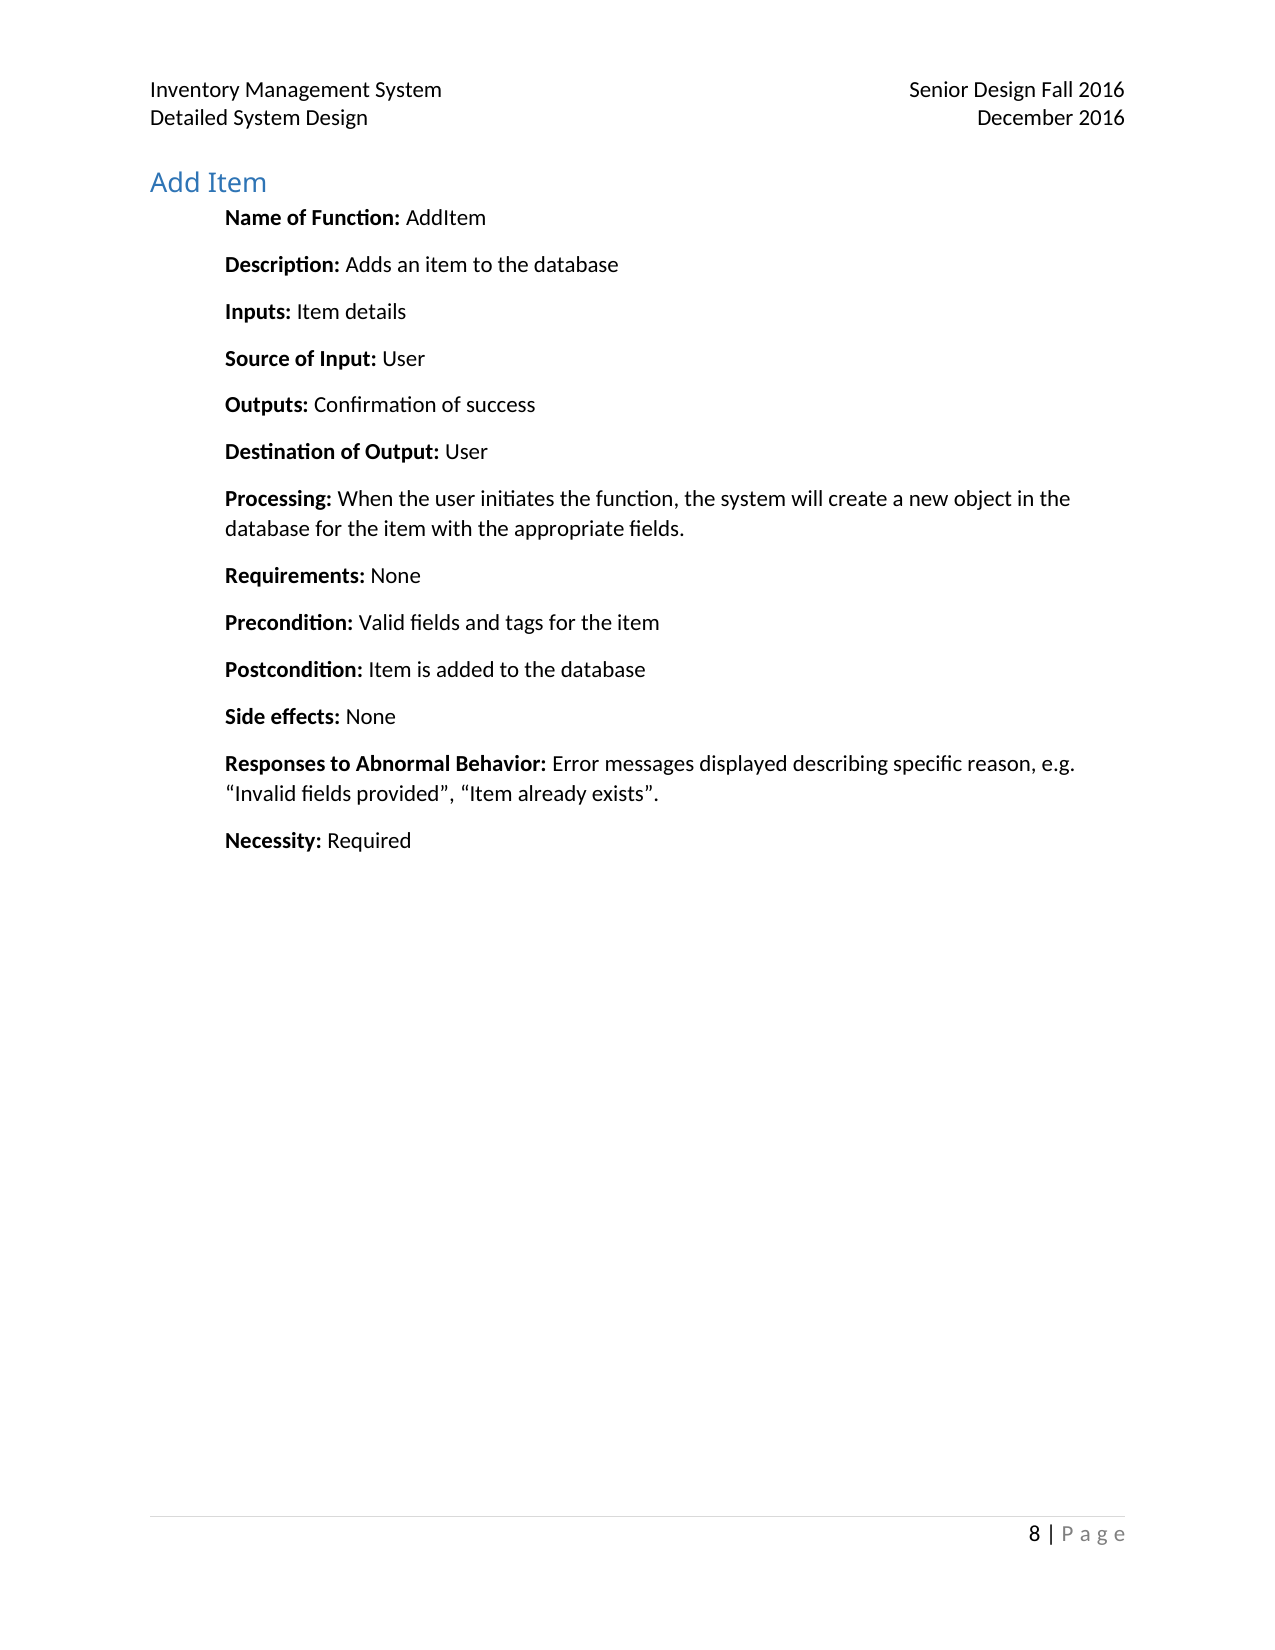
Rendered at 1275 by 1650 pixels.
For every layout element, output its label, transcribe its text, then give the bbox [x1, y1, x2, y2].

text Side effects: None [225, 702, 1125, 730]
text Outputs: Confirmation of success [225, 391, 1125, 418]
text Description: Adds an item to the database [225, 250, 1125, 278]
text Destination of Output: User [225, 437, 1125, 465]
text Responses to Abnormal Behavior: Error messages displayed describing specific reason, e.g. “Invalid fields provided”, “Item already exists”. [225, 749, 1125, 807]
text Inputs: Item details [225, 297, 1125, 325]
text Name of Function: AddItem [225, 203, 1125, 231]
text Necessity: Required [225, 826, 1125, 854]
subtitle Add Item [150, 163, 1125, 200]
text Requirements: None [225, 561, 1125, 589]
text Postcondition: Item is added to the database [225, 655, 1125, 683]
text Processing: When the user initiates the function, the system will create a new object in the database for the item with the appropriate fields. [225, 484, 1125, 542]
text Source of Input: User [225, 344, 1125, 372]
text Precondition: Valid fields and tags for the item [225, 608, 1125, 636]
